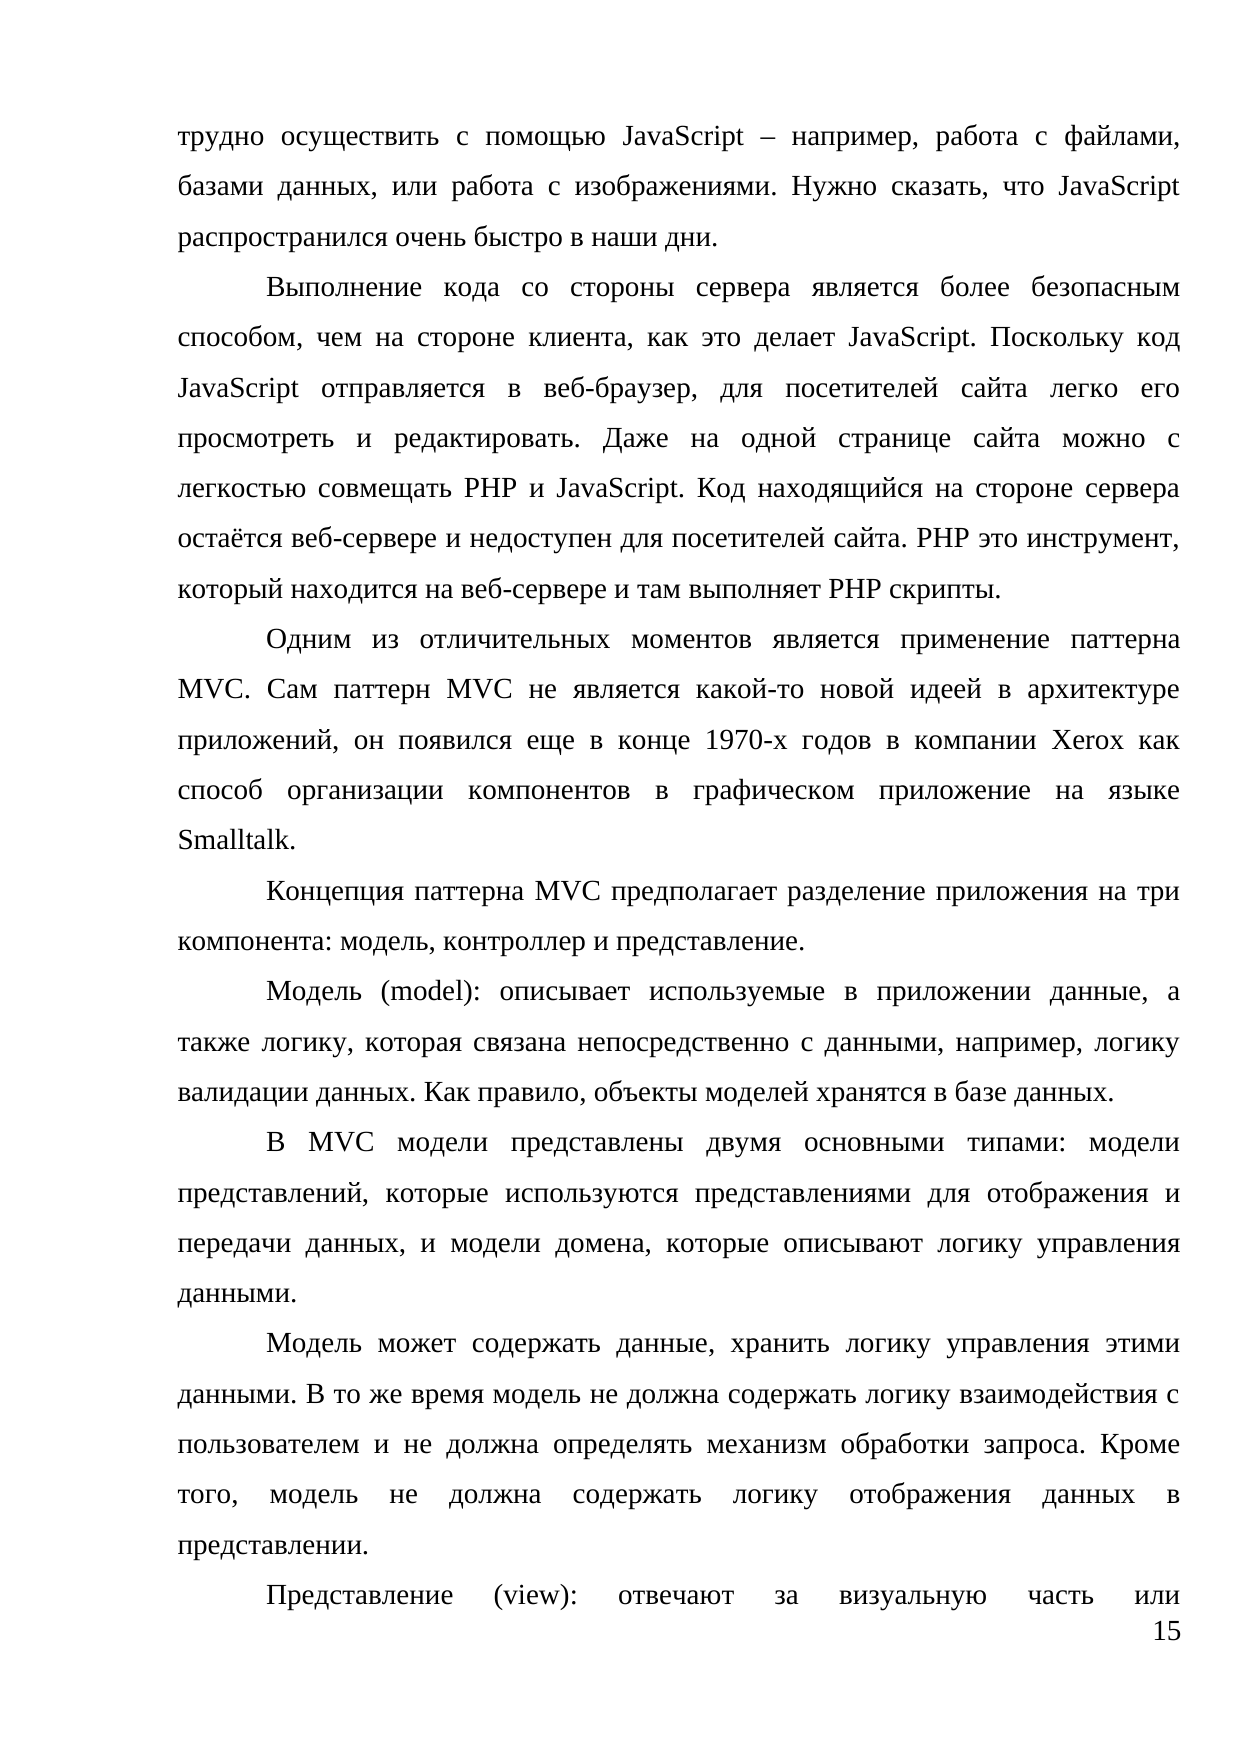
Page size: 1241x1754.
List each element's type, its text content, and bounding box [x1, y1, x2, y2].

text Модель (model): описывает используемые в приложении данные, а также логику, которая связана непосредственно с данными, например, логику валидации данных. Как правило, объекты моделей хранятся в базе данных. [177, 973, 1181, 1108]
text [177, 118, 1181, 252]
text В MVC модели представлены двумя основными типами: модели представлений, которые используются представлениями для отображения и передачи данных, и модели домена, которые описывают логику управления данными. [177, 1124, 1181, 1309]
text Модель может содержать данные, хранить логику управления этими данными. В то же время модель не должна содержать логику взаимодействия с пользователем и не должна определять механизм обработки запроса. Кроме того, модель не должна содержать логику отображения данных в представлении. [177, 1326, 1181, 1560]
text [177, 1577, 1181, 1611]
text Выполнение кода со стороны сервера является более безопасным способом, чем на стороне клиента, как это делает JavaScript. Поскольку код JavaScript отправляется в веб-браузер, для посетителей сайта легко его просмотреть и редактировать. Даже на одной странице сайта можно с легкостью совмещать PHP и JavaScript. Код находящийся на стороне сервера остаётся веб-сервере и недоступен для посетителей сайта. PHP это инструмент, который находится на веб-сервере и там выполняет PHP скрипты. [177, 269, 1181, 604]
text Одним из отличительных моментов является применение паттерна MVC. Сам паттерн MVC не является какой-то новой идеей в архитектуре приложений, он появился еще в конце 1970-х годов в компании Xerox как способ организации компонентов в графическом приложение на языке Smalltalk. [177, 621, 1181, 856]
text Концепция паттерна MVC предполагает разделение приложения на три компонента: модель, контроллер и представление. [177, 873, 1181, 957]
